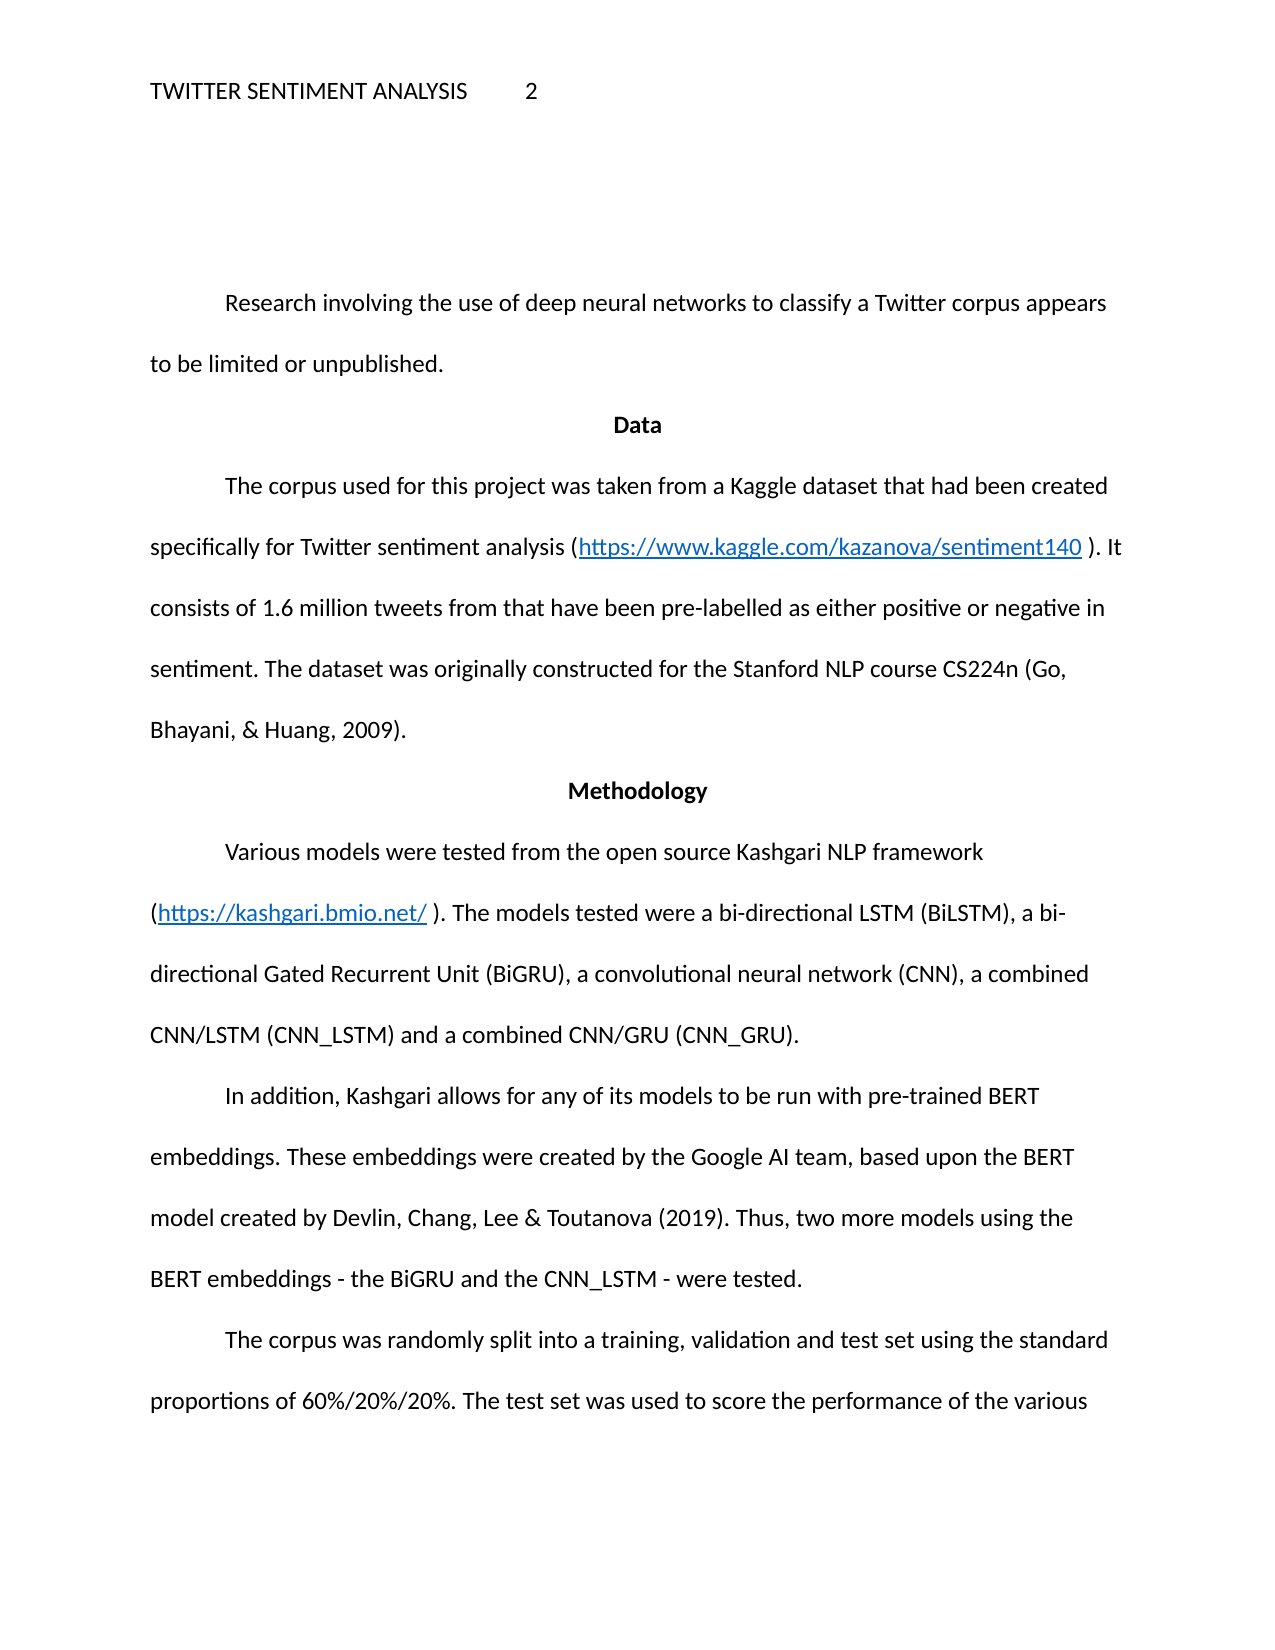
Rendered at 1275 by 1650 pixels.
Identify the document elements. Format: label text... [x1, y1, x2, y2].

text Research involving the use of deep neural networks to classify a Twitter corpus appears to be limited or unpublished. [150, 287, 1125, 378]
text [150, 1324, 1125, 1416]
subtitle Methodology [150, 775, 1125, 806]
text Various models were tested from the open source Kashgari NLP framework (https://kashgari.bmio.net/ ). The models tested were a bi-directional LSTM (BiLSTM), a bi-directional Gated Recurrent Unit (BiGRU), a convolutional neural network (CNN), a combined CNN/LSTM (CNN_LSTM) and a combined CNN/GRU (CNN_GRU). [150, 836, 1125, 1050]
text The corpus used for this project was taken from a Kaggle dataset that had been created specifically for Twitter sentiment analysis (https://www.kaggle.com/kazanova/sentiment140 ). It consists of 1.6 million tweets from that have been pre-labelled as either positive or negative in sentiment. The dataset was originally constructed for the Stanford NLP course CS224n (Go, Bhayani, & Huang, 2009). [150, 470, 1125, 744]
text In addition, Kashgari allows for any of its models to be run with pre-trained BERT embeddings. These embeddings were created by the Google AI team, based upon the BERT model created by Devlin, Chang, Lee & Toutanova (2019). Thus, two more models using the BERT embeddings - the BiGRU and the CNN_LSTM - were tested. [150, 1080, 1125, 1294]
subtitle Data [150, 409, 1125, 439]
